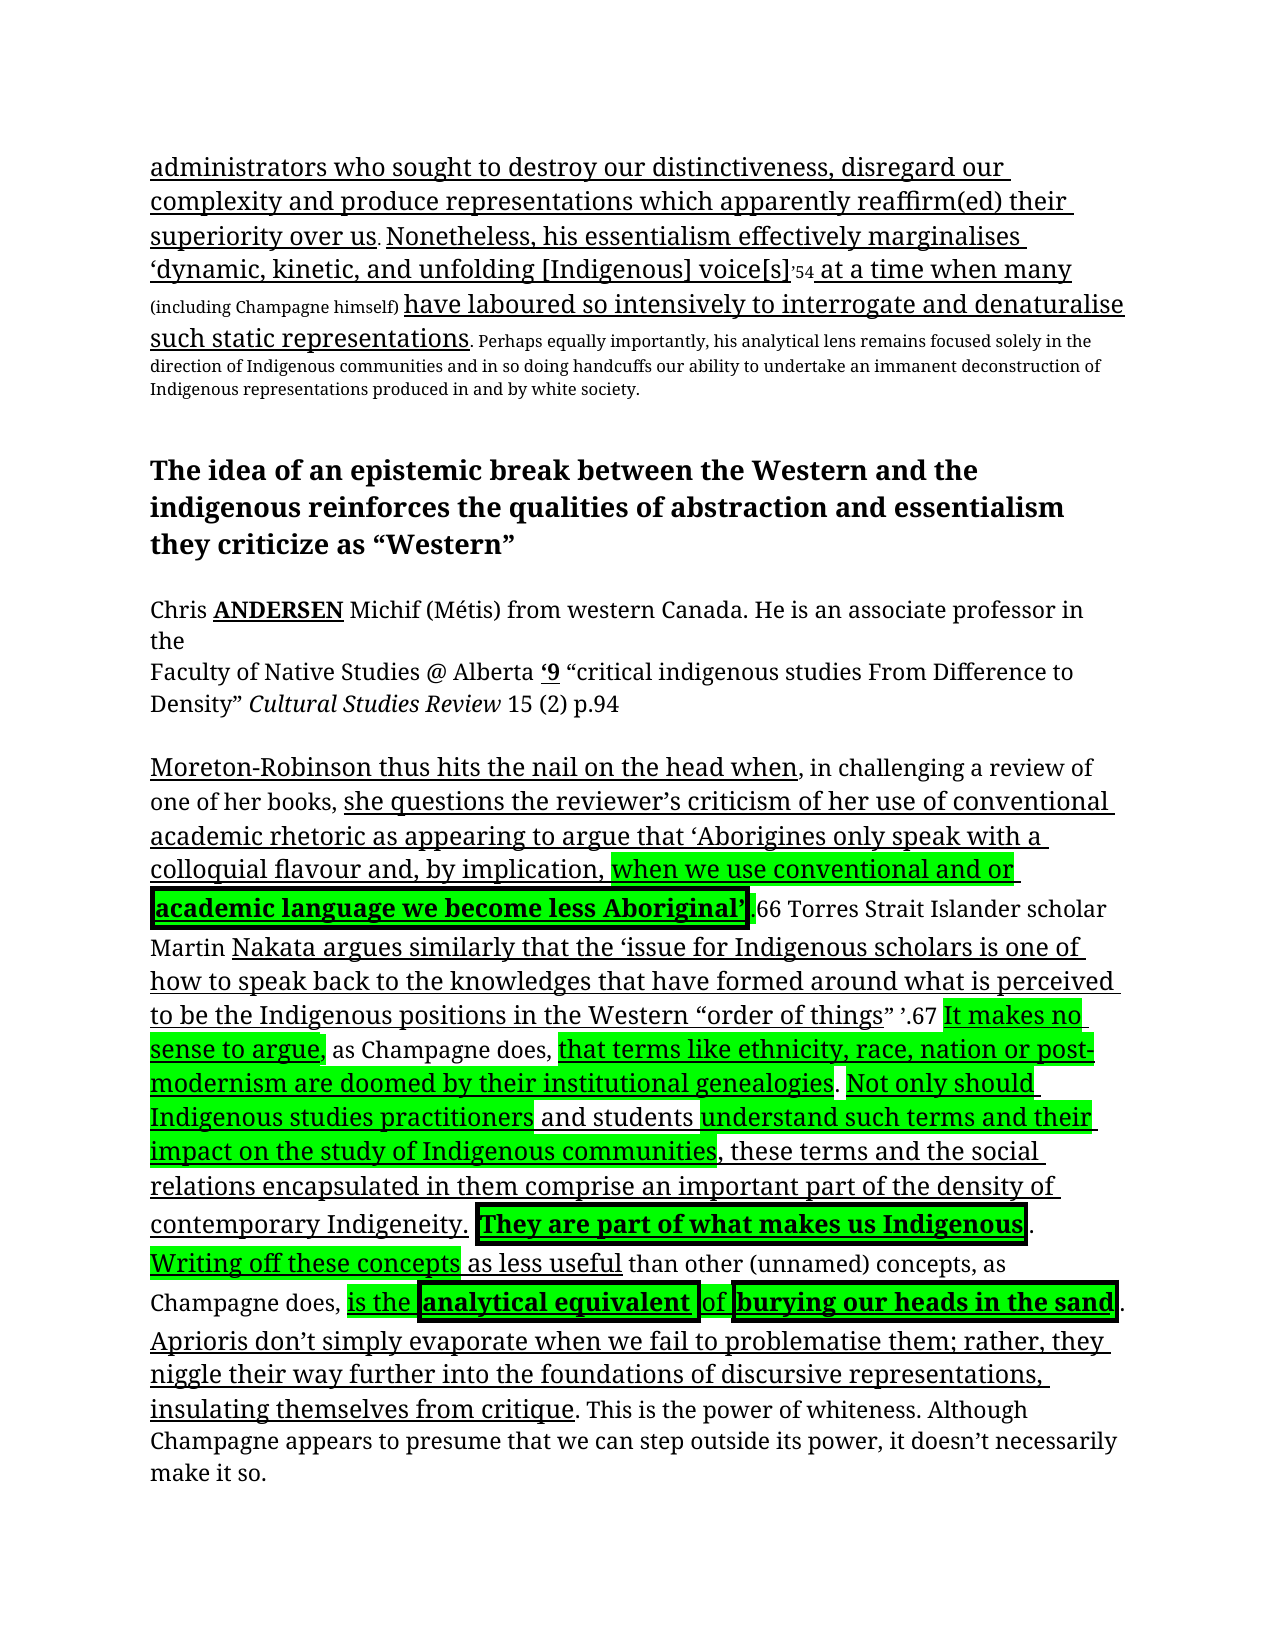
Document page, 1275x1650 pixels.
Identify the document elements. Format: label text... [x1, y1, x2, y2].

text Moreton-Robinson thus hits the nail on the head when, in challenging a review of one of her books, she questions the reviewer’s criticism of her use of conventional academic rhetoric as appearing to argue that ‘Aborigines only speak with a colloquial flavour and, by implication, when we use conventional and or academic language we become less Aboriginal’.66 Torres Strait Islander scholar Martin Nakata argues similarly that the ‘issue for Indigenous scholars is one of how to speak back to the knowledges that have formed around what is perceived to be the Indigenous positions in the Western “order of things” ’.67 It makes no sense to argue, as Champagne does, that terms like ethnicity, race, nation or post-modernism are doomed by their institutional genealogies. Not only should Indigenous studies practitioners and students understand such terms and their impact on the study of Indigenous communities, these terms and the social relations encapsulated in them comprise an important part of the density of contemporary Indigeneity. They are part of what makes us Indigenous. Writing off these concepts as less useful than other (unnamed) concepts, as Champagne does, is the analytical equivalent of burying our heads in the sand. Aprioris don’t simply evaporate when we fail to problematise them; rather, they niggle their way further into the foundations of discursive representations, insulating themselves from critique. This is the power of whiteness. Although Champagne appears to presume that we can step outside its power, it doesn’t necessarily make it so. [150, 750, 1125, 1488]
text Faculty of Native Studies @ Alberta ‘9 “critical indigenous studies From Difference to Density” Cultural Studies Review 15 (2) p.94 [150, 656, 1125, 719]
subtitle The idea of an epistemic break between the Western and the indigenous reinforces the qualities of abstraction and essentialism they criticize as “Western” [150, 452, 1125, 562]
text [150, 150, 1125, 400]
text Chris ANDERSEN Michif (Métis) from western Canada. He is an associate professor in the [150, 594, 1125, 656]
